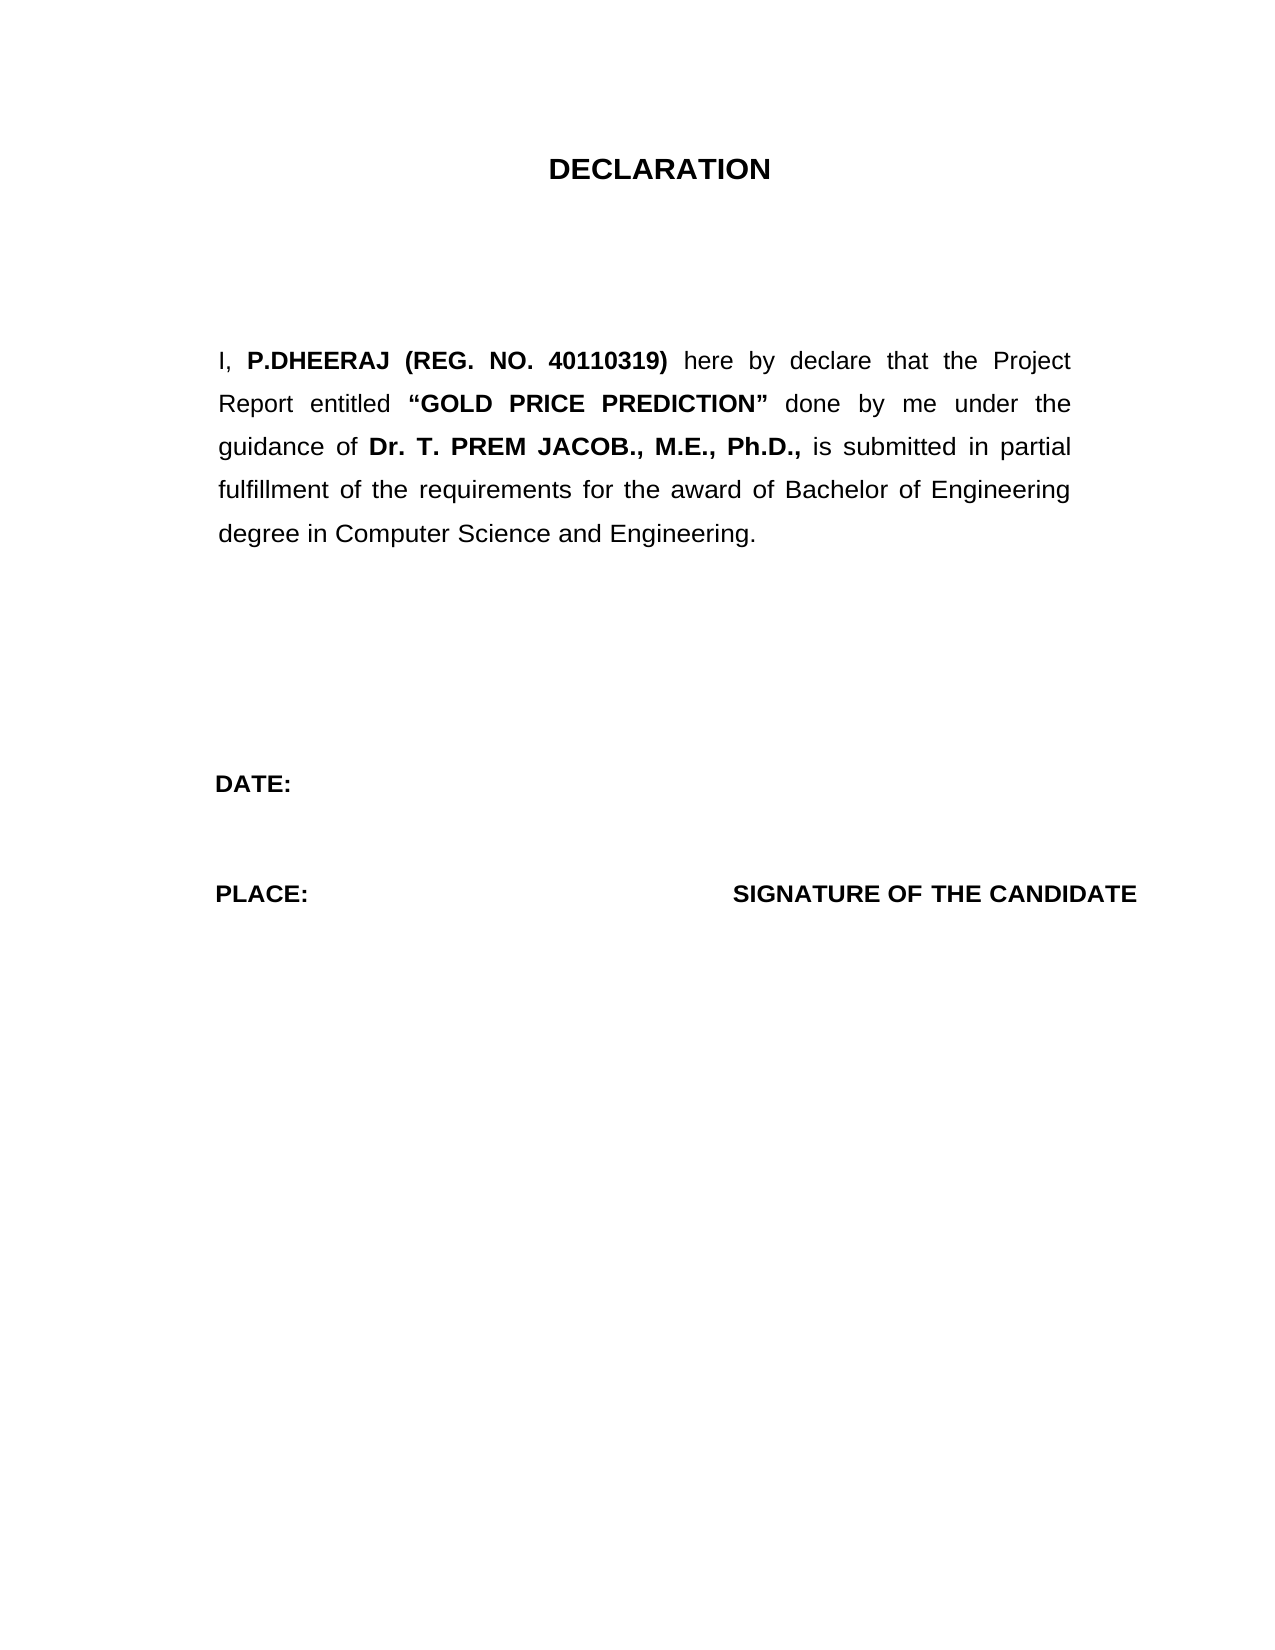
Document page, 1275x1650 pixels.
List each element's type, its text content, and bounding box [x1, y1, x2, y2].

subtitle DATE: [152, 770, 1212, 797]
text PLACE: SIGNATURE OF THE CANDIDATE [121, 880, 1212, 908]
text DECLARATION [121, 152, 1212, 186]
text I, P.DHEERAJ (REG. NO. 40110319) here by declare that the Project Report entitled “GOLD PRICE PREDICTION” done by me under the guidance of Dr. T. PREM JACOB., M.E., Ph.D., is submitted in partial fulfillment of the requirements for the award of Bachelor of Engineering degree in Computer Science and Engineering. [218, 346, 1071, 547]
